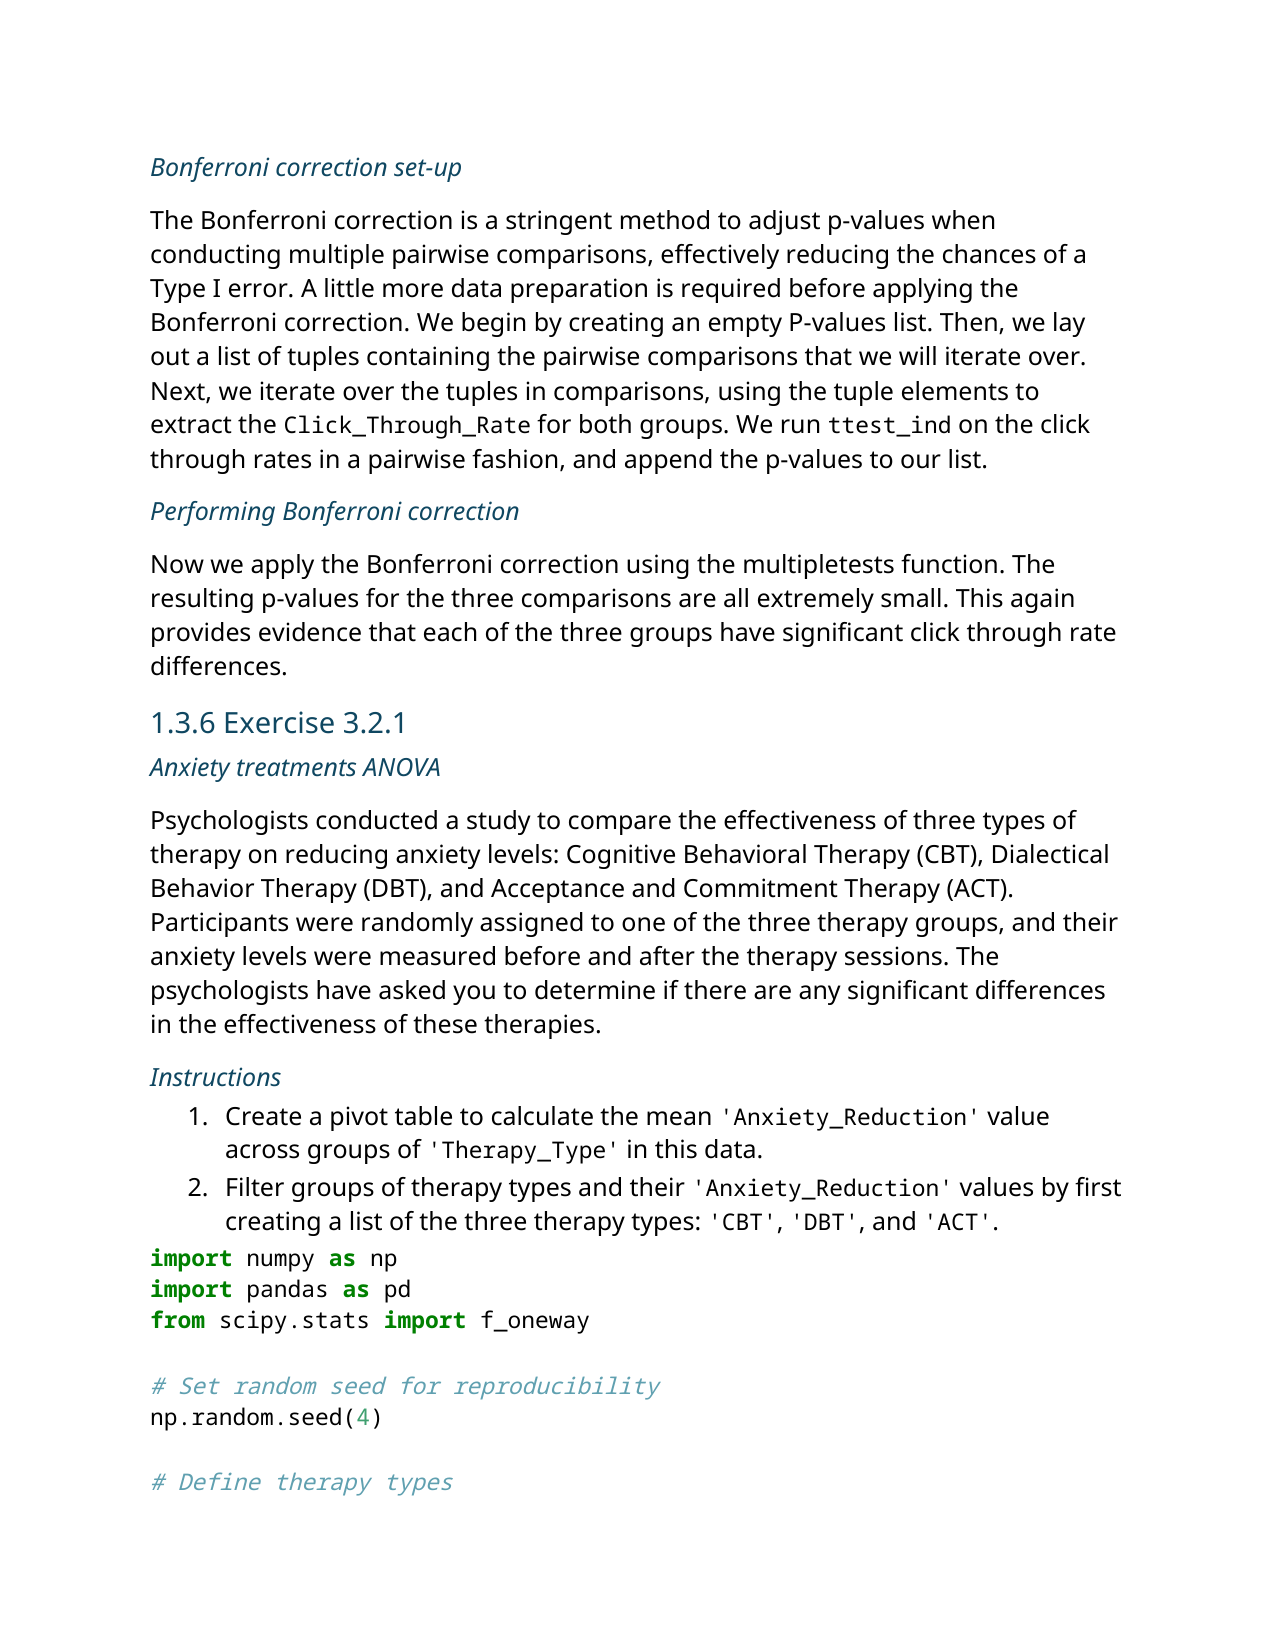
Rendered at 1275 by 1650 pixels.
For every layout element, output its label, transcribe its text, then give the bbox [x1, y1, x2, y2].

subtitle 1.3.6 Exercise 3.2.1 [150, 702, 1125, 742]
subtitle Bonferroni correction set-up [150, 150, 1125, 184]
text The Bonferroni correction is a stringent method to adjust p-values when conducting multiple pairwise comparisons, effectively reducing the chances of a Type I error. A little more data preparation is required before applying the Bonferroni correction. We begin by creating an empty P-values list. Then, we lay out a list of tuples containing the pairwise comparisons that we will iterate over. Next, we iterate over the tuples in comparisons, using the tuple elements to extract the Click_Through_Rate for both groups. We run ttest_ind on the click through rates in a pairwise fashion, and append the p-values to our list. [150, 203, 1125, 475]
list Filter groups of therapy types and their 'Anxiety_Reduction' values by first creating a list of the three therapy types: 'CBT', 'DBT', and 'ACT'. [187, 1170, 1125, 1238]
text Now we apply the Bonferroni correction using the multipletests function. The resulting p-values for the three comparisons are all extremely small. This again provides evidence that each of the three groups have significant click through rate differences. [150, 547, 1125, 683]
subtitle Instructions [150, 1060, 1125, 1094]
text Psychologists conducted a study to compare the effectiveness of three types of therapy on reducing anxiety levels: Cognitive Behavioral Therapy (CBT), Dialectical Behavior Therapy (DBT), and Acceptance and Commitment Therapy (ACT). Participants were randomly assigned to one of the three therapy groups, and their anxiety levels were measured before and after the therapy sessions. The psychologists have asked you to determine if there are any significant differences in the effectiveness of these therapies. [150, 803, 1125, 1041]
subtitle Anxiety treatments ANOVA [150, 750, 1125, 784]
list Create a pivot table to calculate the mean 'Anxiety_Reduction' value across groups of 'Therapy_Type' in this data. [187, 1098, 1125, 1166]
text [150, 1242, 1125, 1497]
subtitle Performing Bonferroni correction [150, 494, 1125, 528]
